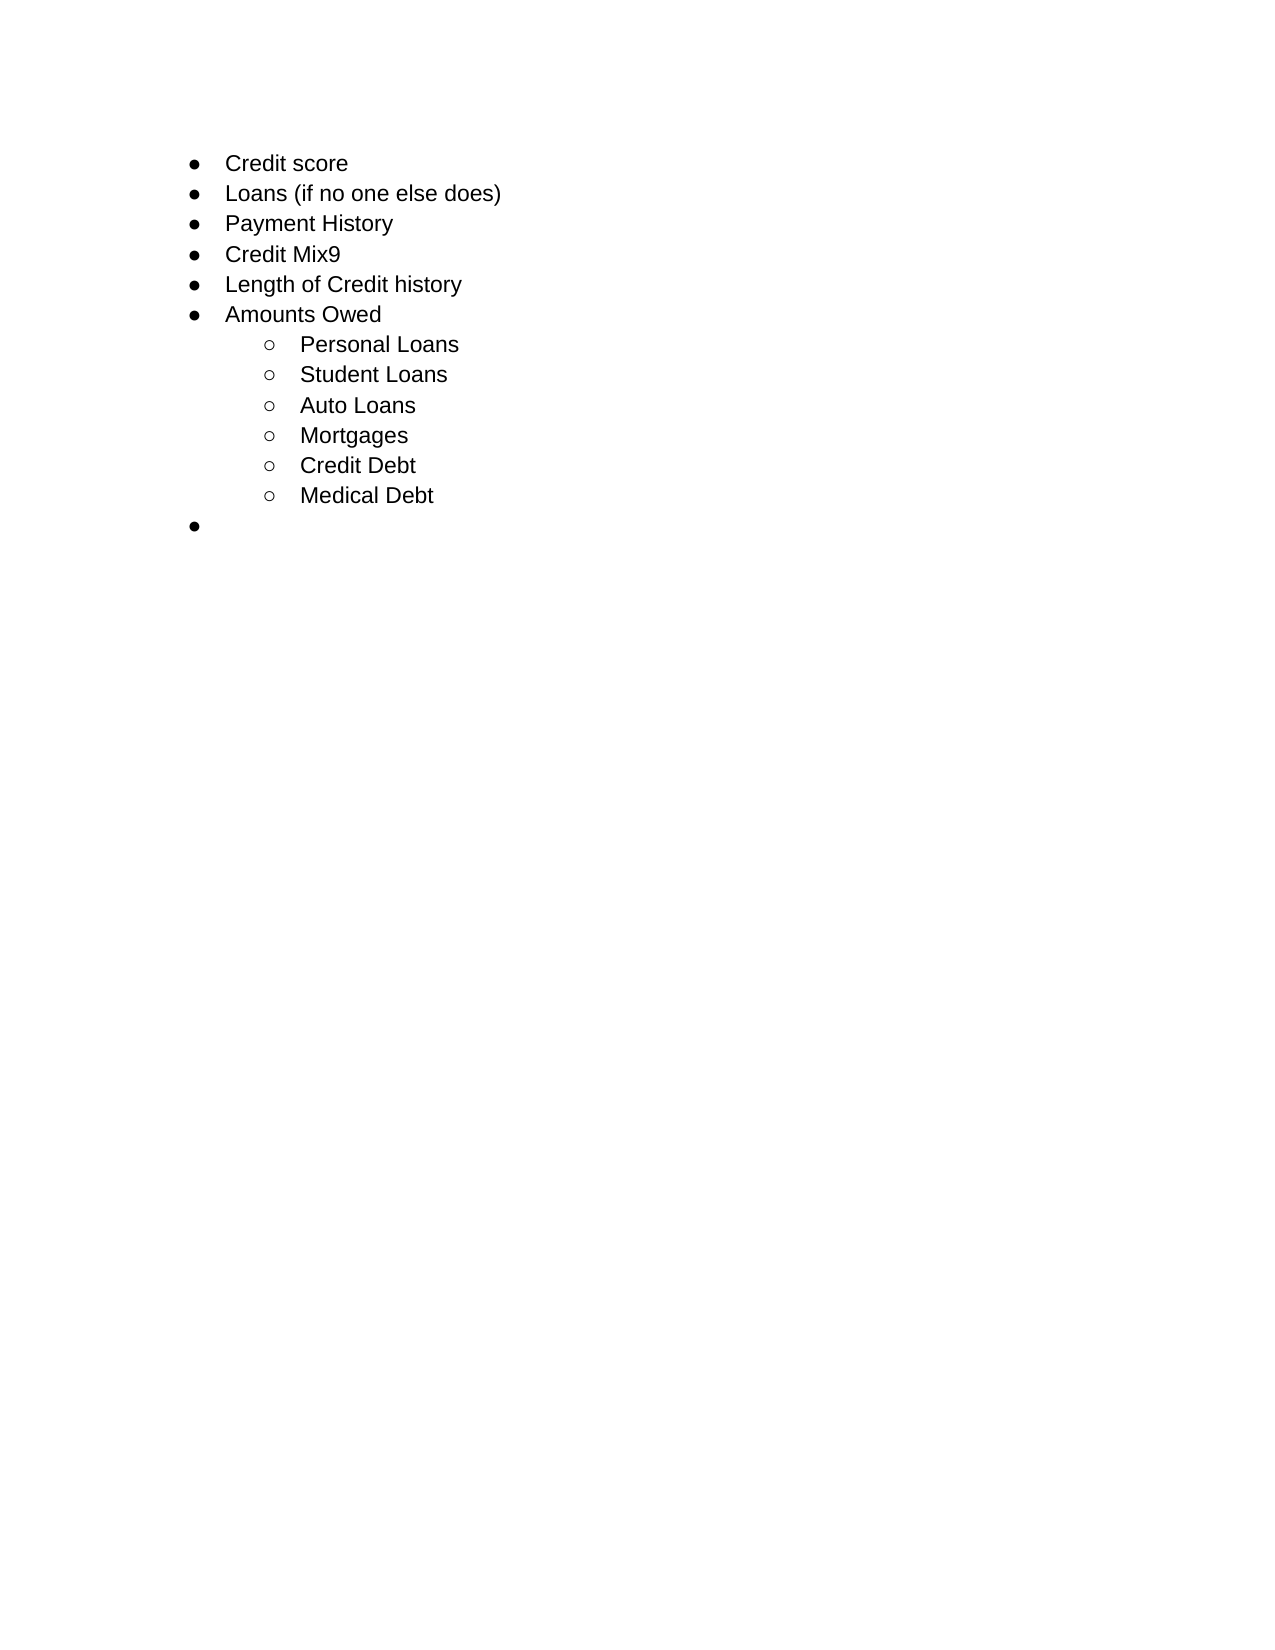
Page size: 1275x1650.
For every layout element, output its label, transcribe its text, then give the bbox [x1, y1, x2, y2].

list Mortgages [262, 422, 1125, 448]
list Payment History [187, 210, 1125, 237]
list Credit score [187, 150, 1125, 176]
list Student Loans [262, 361, 1125, 388]
list Credit Mix9 [187, 241, 1125, 267]
list Amounts Owed [187, 301, 1125, 327]
list Auto Loans [262, 392, 1125, 418]
list Length of Credit history [187, 271, 1125, 297]
list Loans (if no one else does) [187, 180, 1125, 207]
list Credit Debt [262, 452, 1125, 478]
list Personal Loans [262, 331, 1125, 358]
list Medical Debt [262, 482, 1125, 509]
